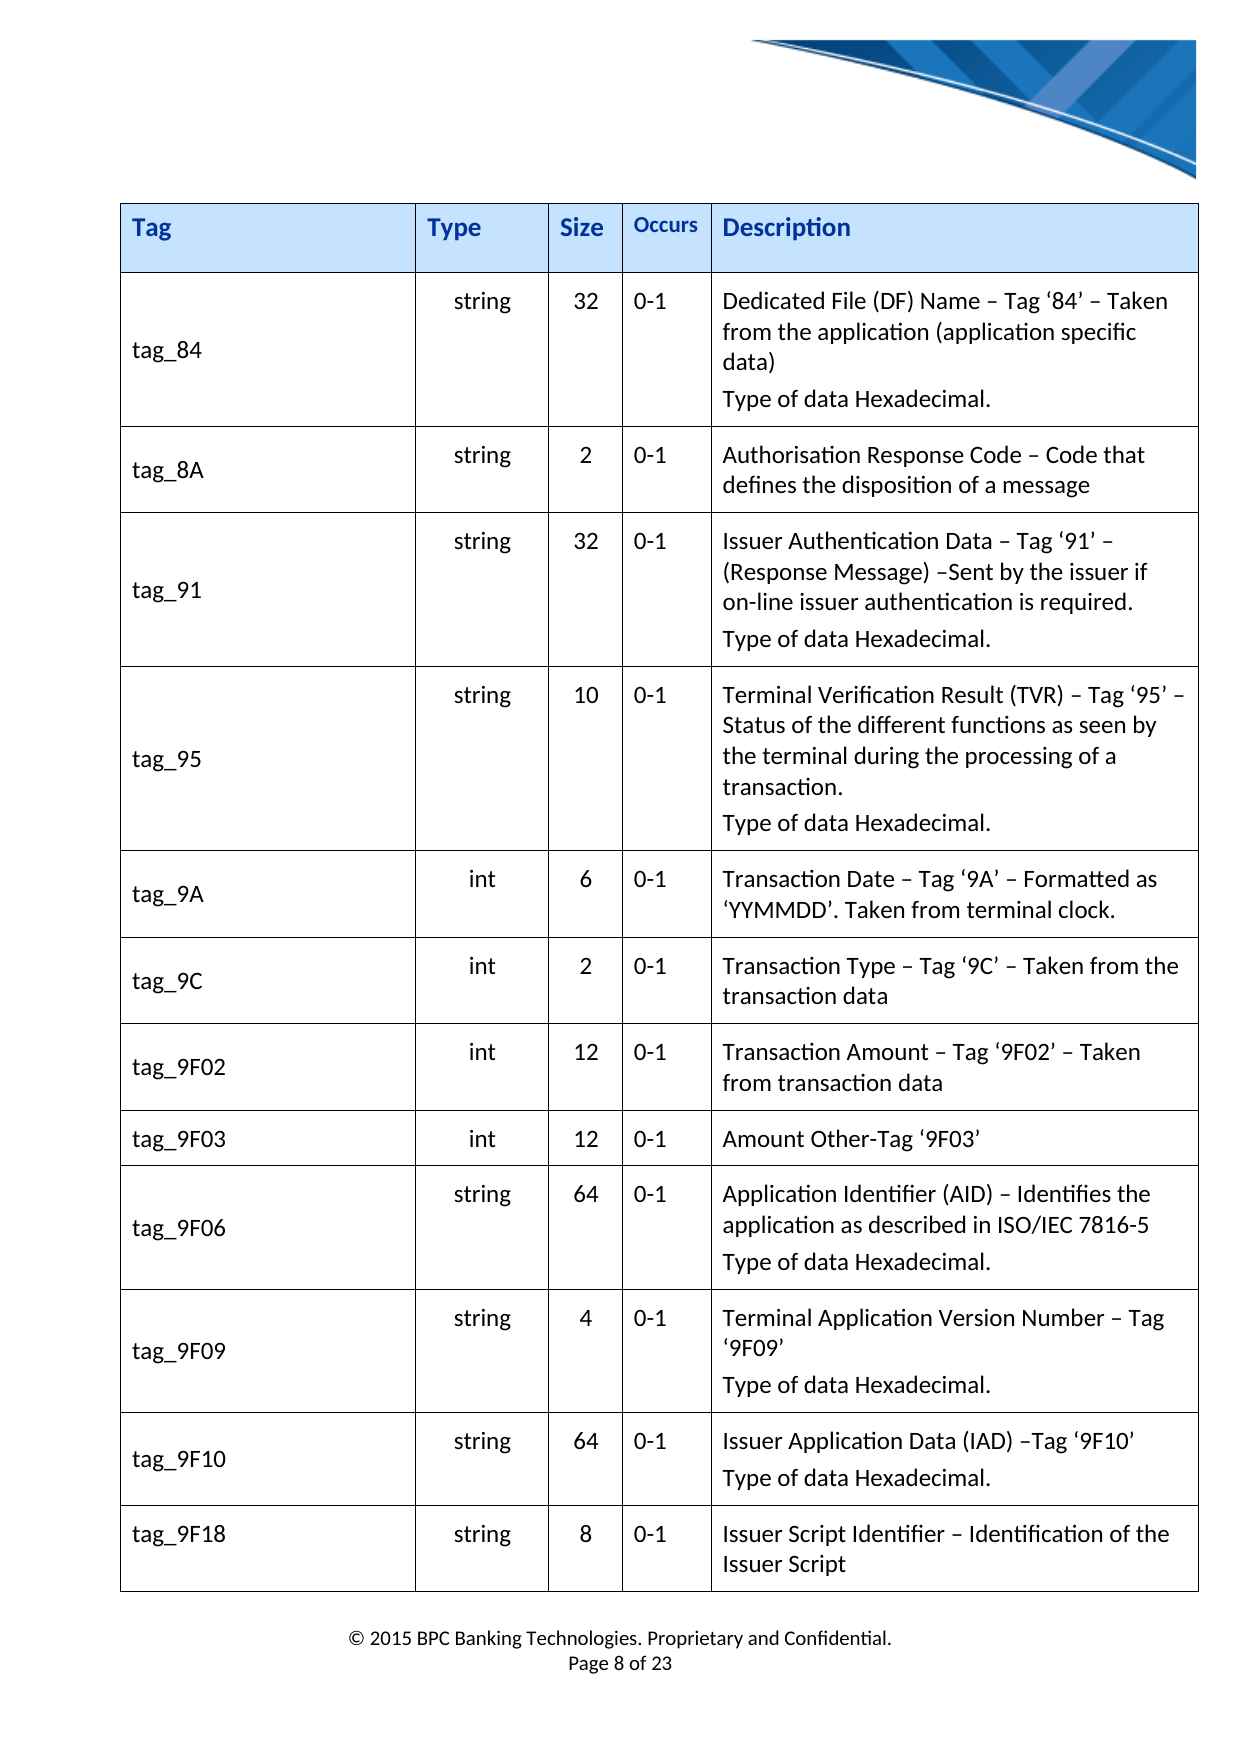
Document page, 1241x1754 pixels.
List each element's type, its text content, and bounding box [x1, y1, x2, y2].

table_cell tag_95 [121, 667, 415, 850]
table_cell tag_9F06 [121, 1166, 415, 1289]
table_cell string [416, 1166, 548, 1289]
table_cell Issuer Application Data (IAD) –Tag ‘9F10’ Type of data Hexadecimal. [712, 1413, 1198, 1504]
table_cell string [416, 1413, 548, 1504]
table_header Size [549, 204, 622, 272]
table_cell 0-1 [623, 1111, 711, 1165]
table_cell Transaction Amount – Tag ‘9F02’ – Taken from transaction data [712, 1024, 1198, 1109]
table_cell 12 [549, 1111, 622, 1165]
table_cell 0-1 [623, 513, 711, 666]
table_cell 0-1 [623, 851, 711, 937]
table_cell Application Identifier (AID) – Identifies the application as described in ISO/IEC 7816-5 Type of data Hexadecimal. [712, 1166, 1198, 1289]
table_cell 0-1 [623, 1413, 711, 1504]
picture [745, 38, 1197, 185]
table_cell int [416, 938, 548, 1023]
table_cell 4 [549, 1290, 622, 1412]
table_cell Terminal Application Version Number – Tag ‘9F09’ Type of data Hexadecimal. [712, 1290, 1198, 1412]
table_header Type [416, 204, 548, 272]
table_cell 64 [549, 1413, 622, 1504]
table_cell 0-1 [623, 1506, 711, 1591]
table_cell Dedicated File (DF) Name – Tag ‘84’ – Taken from the application (application specific data) Type of data Hexadecimal. [712, 273, 1198, 426]
table_cell Amount Other-Tag ‘9F03’ [712, 1111, 1198, 1165]
table_cell string [416, 1290, 548, 1412]
table_cell 0-1 [623, 427, 711, 512]
table_cell 0-1 [623, 273, 711, 426]
table_cell 6 [549, 851, 622, 937]
table_cell string [416, 427, 548, 512]
table_cell 10 [549, 667, 622, 850]
table_cell int [416, 1111, 548, 1165]
table_cell 0-1 [623, 1290, 711, 1412]
table_cell tag_9F10 [121, 1413, 415, 1504]
table_cell Transaction Type – Tag ‘9C’ – Taken from the transaction data [712, 938, 1198, 1023]
table_cell 0-1 [623, 1024, 711, 1109]
table_cell Authorisation Response Code – Code that defines the disposition of a message [712, 427, 1198, 512]
table_header Description [712, 204, 1198, 272]
table_cell tag_9F18 [121, 1506, 415, 1591]
table_cell string [416, 1506, 548, 1591]
table_cell tag_84 [121, 273, 415, 426]
table_cell string [416, 513, 548, 666]
table_cell 12 [549, 1024, 622, 1109]
table_cell Issuer Authentication Data – Tag ‘91’ – (Response Message) –Sent by the issuer if on-line issuer authentication is required. Type of data Hexadecimal. [712, 513, 1198, 666]
table_cell string [416, 273, 548, 426]
table_cell tag_9F09 [121, 1290, 415, 1412]
table_cell tag_91 [121, 513, 415, 666]
table_cell 2 [549, 427, 622, 512]
table_cell tag_9C [121, 938, 415, 1023]
table_header Tag [121, 204, 415, 272]
table_header Occurs [623, 204, 711, 272]
table_cell tag_9F03 [121, 1111, 415, 1165]
table_cell 8 [549, 1506, 622, 1591]
table_cell Terminal Verification Result (TVR) – Tag ‘95’ – Status of the different functions as seen by the terminal during the processing of a transaction. Type of data Hexadecimal. [712, 667, 1198, 850]
table_cell Issuer Script Identifier – Identification of the Issuer Script Type of data Hexadecimal. [712, 1506, 1198, 1591]
table_cell 32 [549, 513, 622, 666]
table_cell int [416, 851, 548, 937]
table_cell tag_9F02 [121, 1024, 415, 1109]
table_cell 2 [549, 938, 622, 1023]
table_cell 0-1 [623, 938, 711, 1023]
table_cell tag_8A [121, 427, 415, 512]
table_cell tag_9A [121, 851, 415, 937]
table_cell string [416, 667, 548, 850]
table_cell 64 [549, 1166, 622, 1289]
table_cell 32 [549, 273, 622, 426]
table_cell Transaction Date – Tag ‘9A’ – Formatted as ‘YYMMDD’. Taken from terminal clock. [712, 851, 1198, 937]
table_cell 0-1 [623, 667, 711, 850]
table_cell 0-1 [623, 1166, 711, 1289]
table_cell int [416, 1024, 548, 1109]
